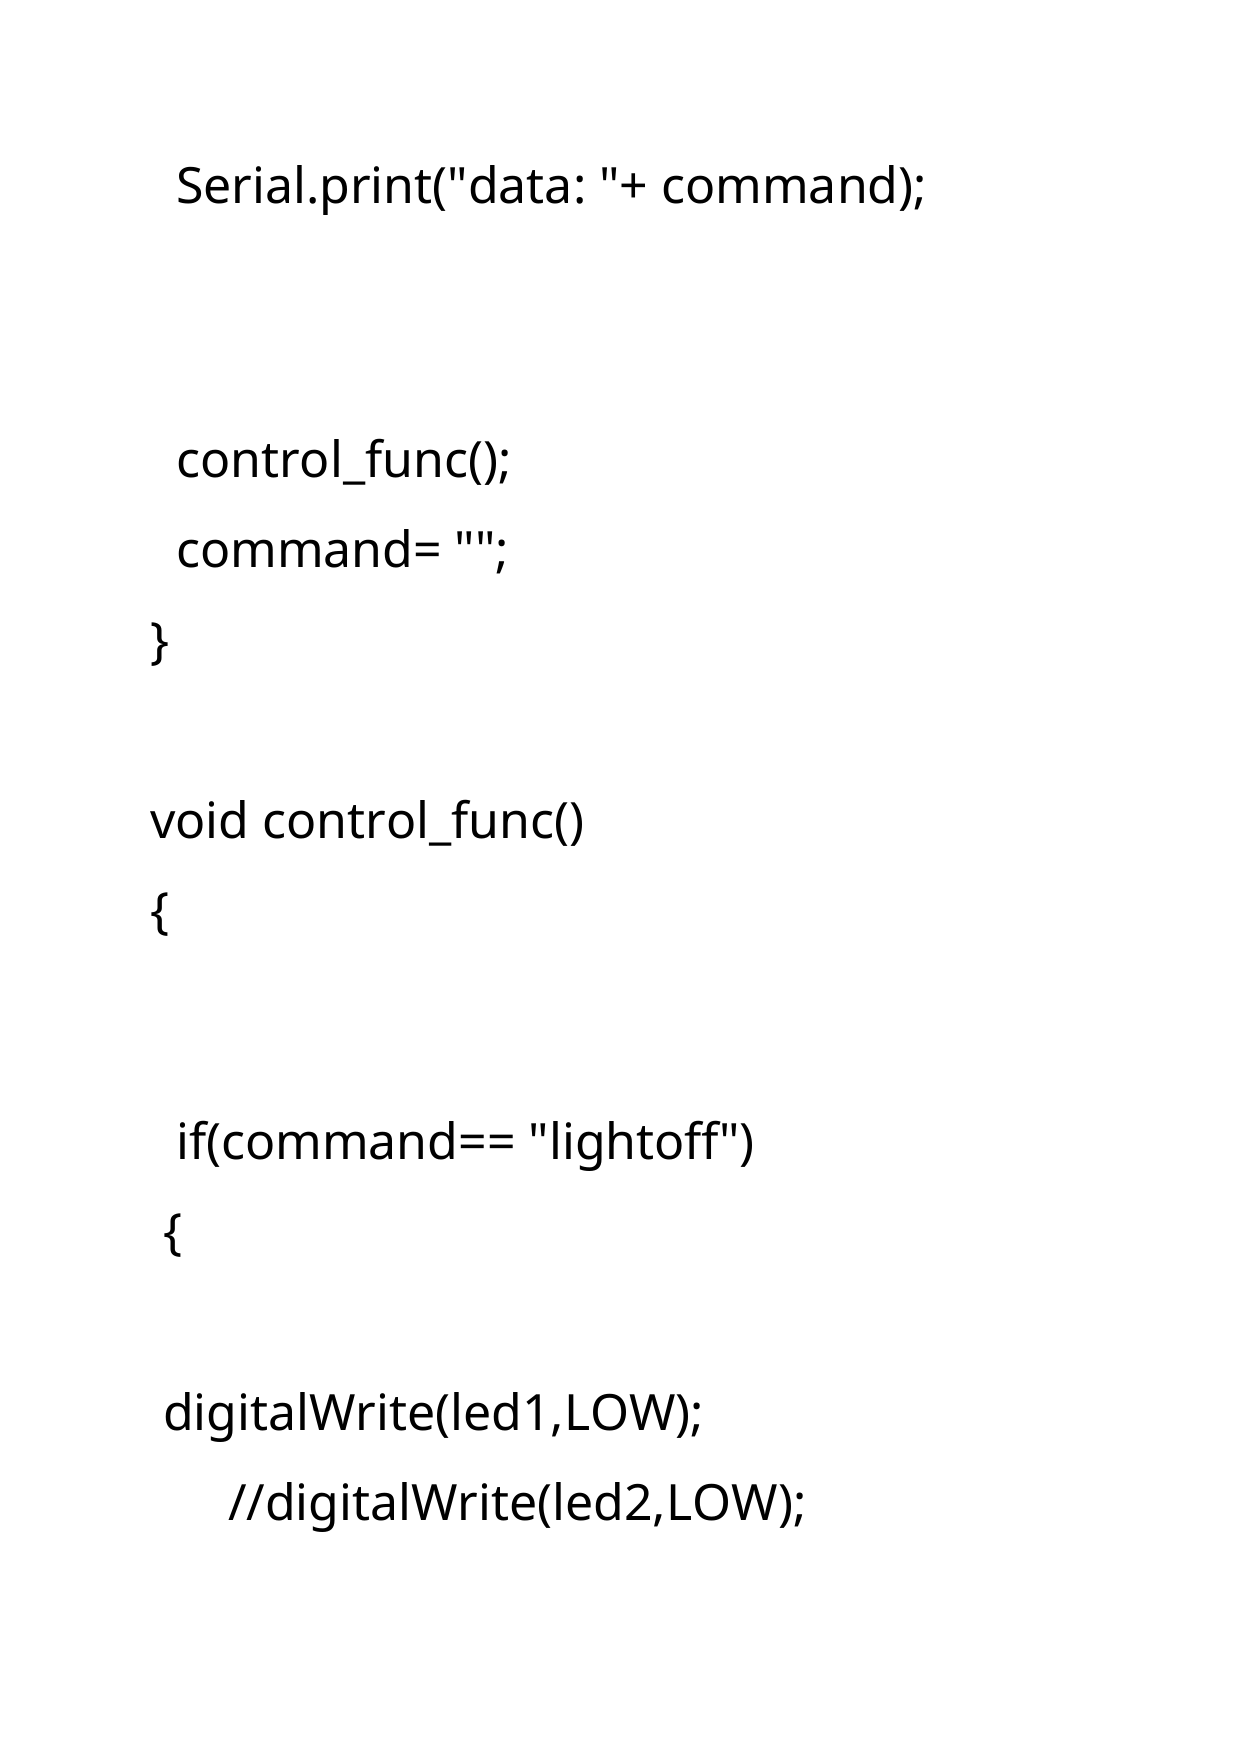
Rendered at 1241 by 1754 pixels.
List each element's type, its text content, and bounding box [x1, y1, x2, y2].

text command= ""; [150, 514, 1090, 582]
text if(command== "lightoff") [150, 1106, 1090, 1174]
text { [150, 1196, 1090, 1264]
text } [150, 604, 1090, 673]
text control_func(); [150, 424, 1090, 492]
text Serial.print("data: "+ command); [150, 150, 1090, 218]
text //digitalWrite(led2,LOW); [150, 1467, 1090, 1535]
text void control_func() [150, 785, 1090, 853]
text { [150, 875, 1090, 943]
text digitalWrite(led1,LOW); [150, 1377, 1090, 1445]
